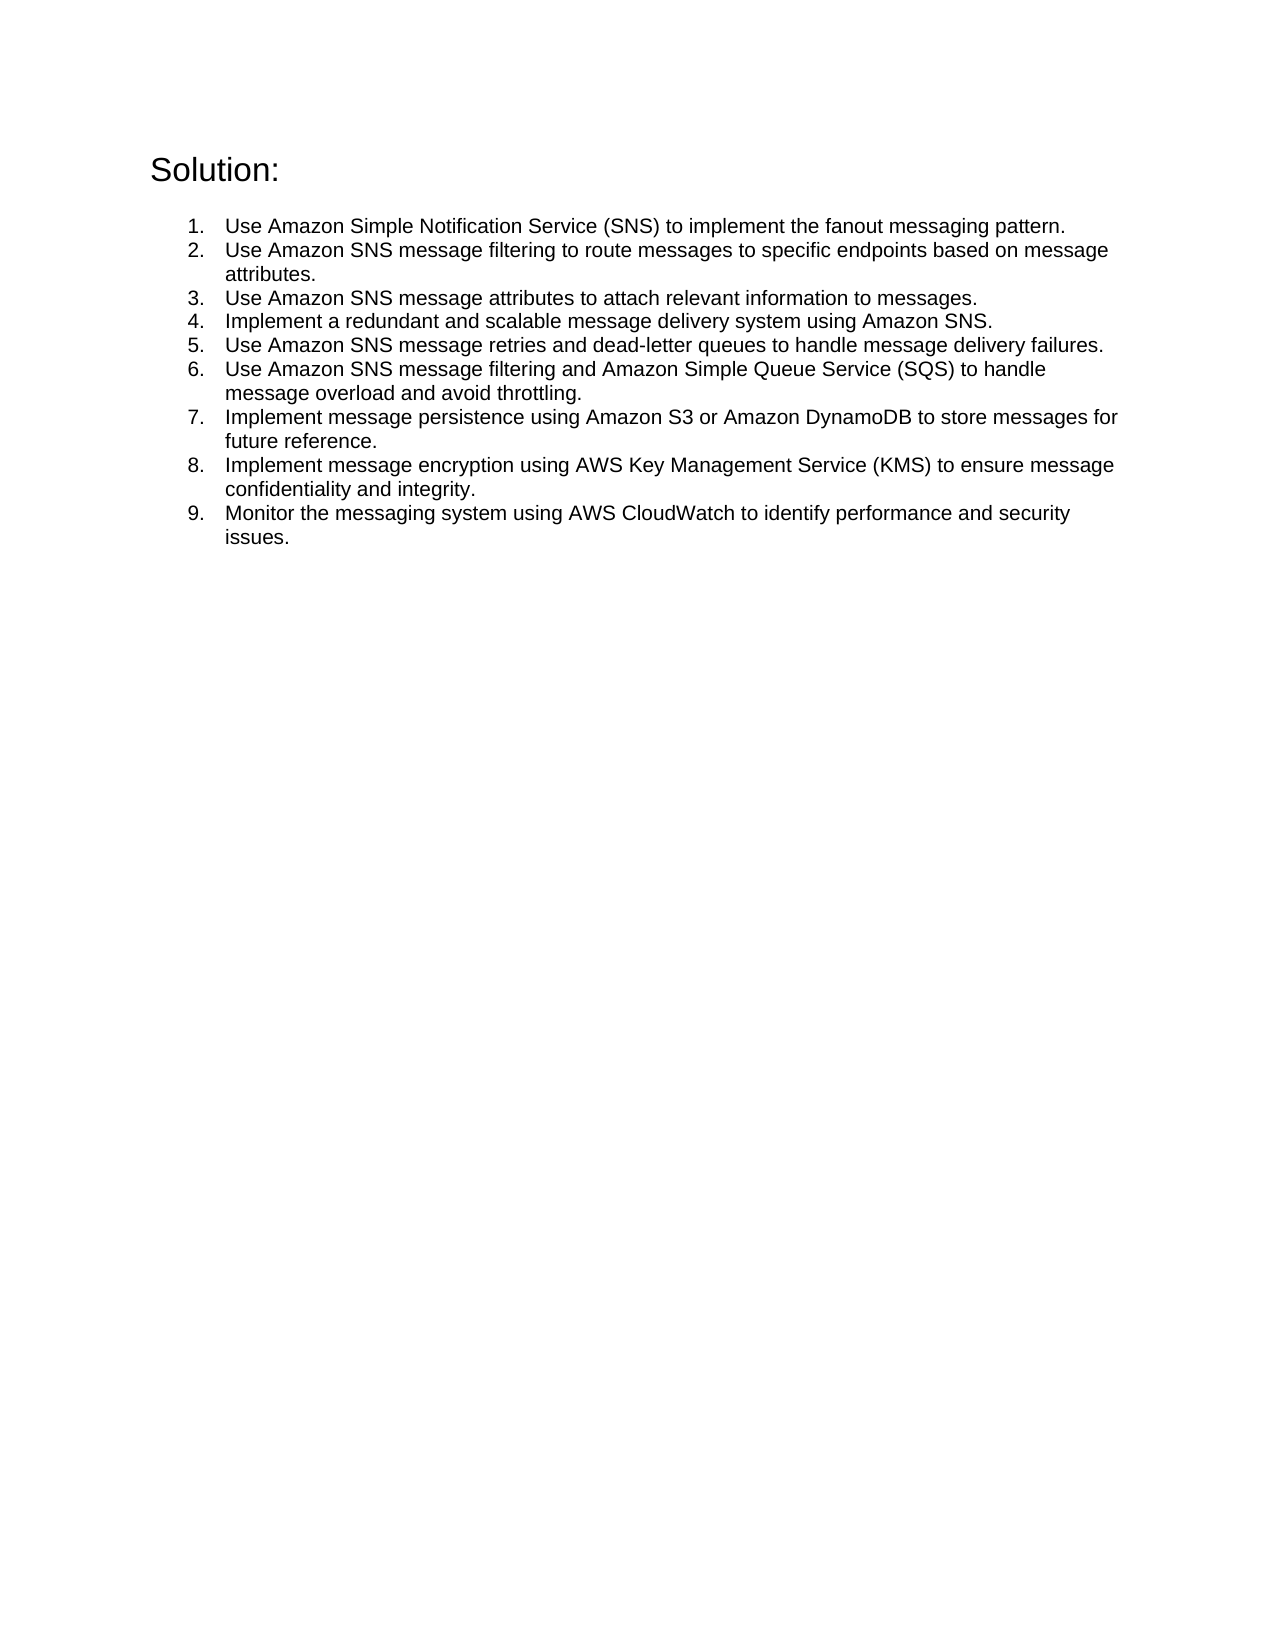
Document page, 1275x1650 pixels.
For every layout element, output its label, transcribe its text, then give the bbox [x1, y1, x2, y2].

list Monitor the messaging system using AWS CloudWatch to identify performance and security issues. [187, 501, 1125, 549]
subtitle Solution: [150, 150, 1125, 188]
list Use Amazon Simple Notification Service (SNS) to implement the fanout messaging pattern. [187, 213, 1125, 237]
list Use Amazon SNS message filtering to route messages to specific endpoints based on message attributes. [187, 237, 1125, 285]
list Implement a redundant and scalable message delivery system using Amazon SNS. [187, 309, 1125, 333]
list Use Amazon SNS message attributes to attach relevant information to messages. [187, 285, 1125, 309]
list Implement message encryption using AWS Key Management Service (KMS) to ensure message confidentiality and integrity. [187, 453, 1125, 501]
list Use Amazon SNS message retries and dead-letter queues to handle message delivery failures. [187, 333, 1125, 357]
list Implement message persistence using Amazon S3 or Amazon DynamoDB to store messages for future reference. [187, 405, 1125, 453]
list Use Amazon SNS message filtering and Amazon Simple Queue Service (SQS) to handle message overload and avoid throttling. [187, 357, 1125, 405]
